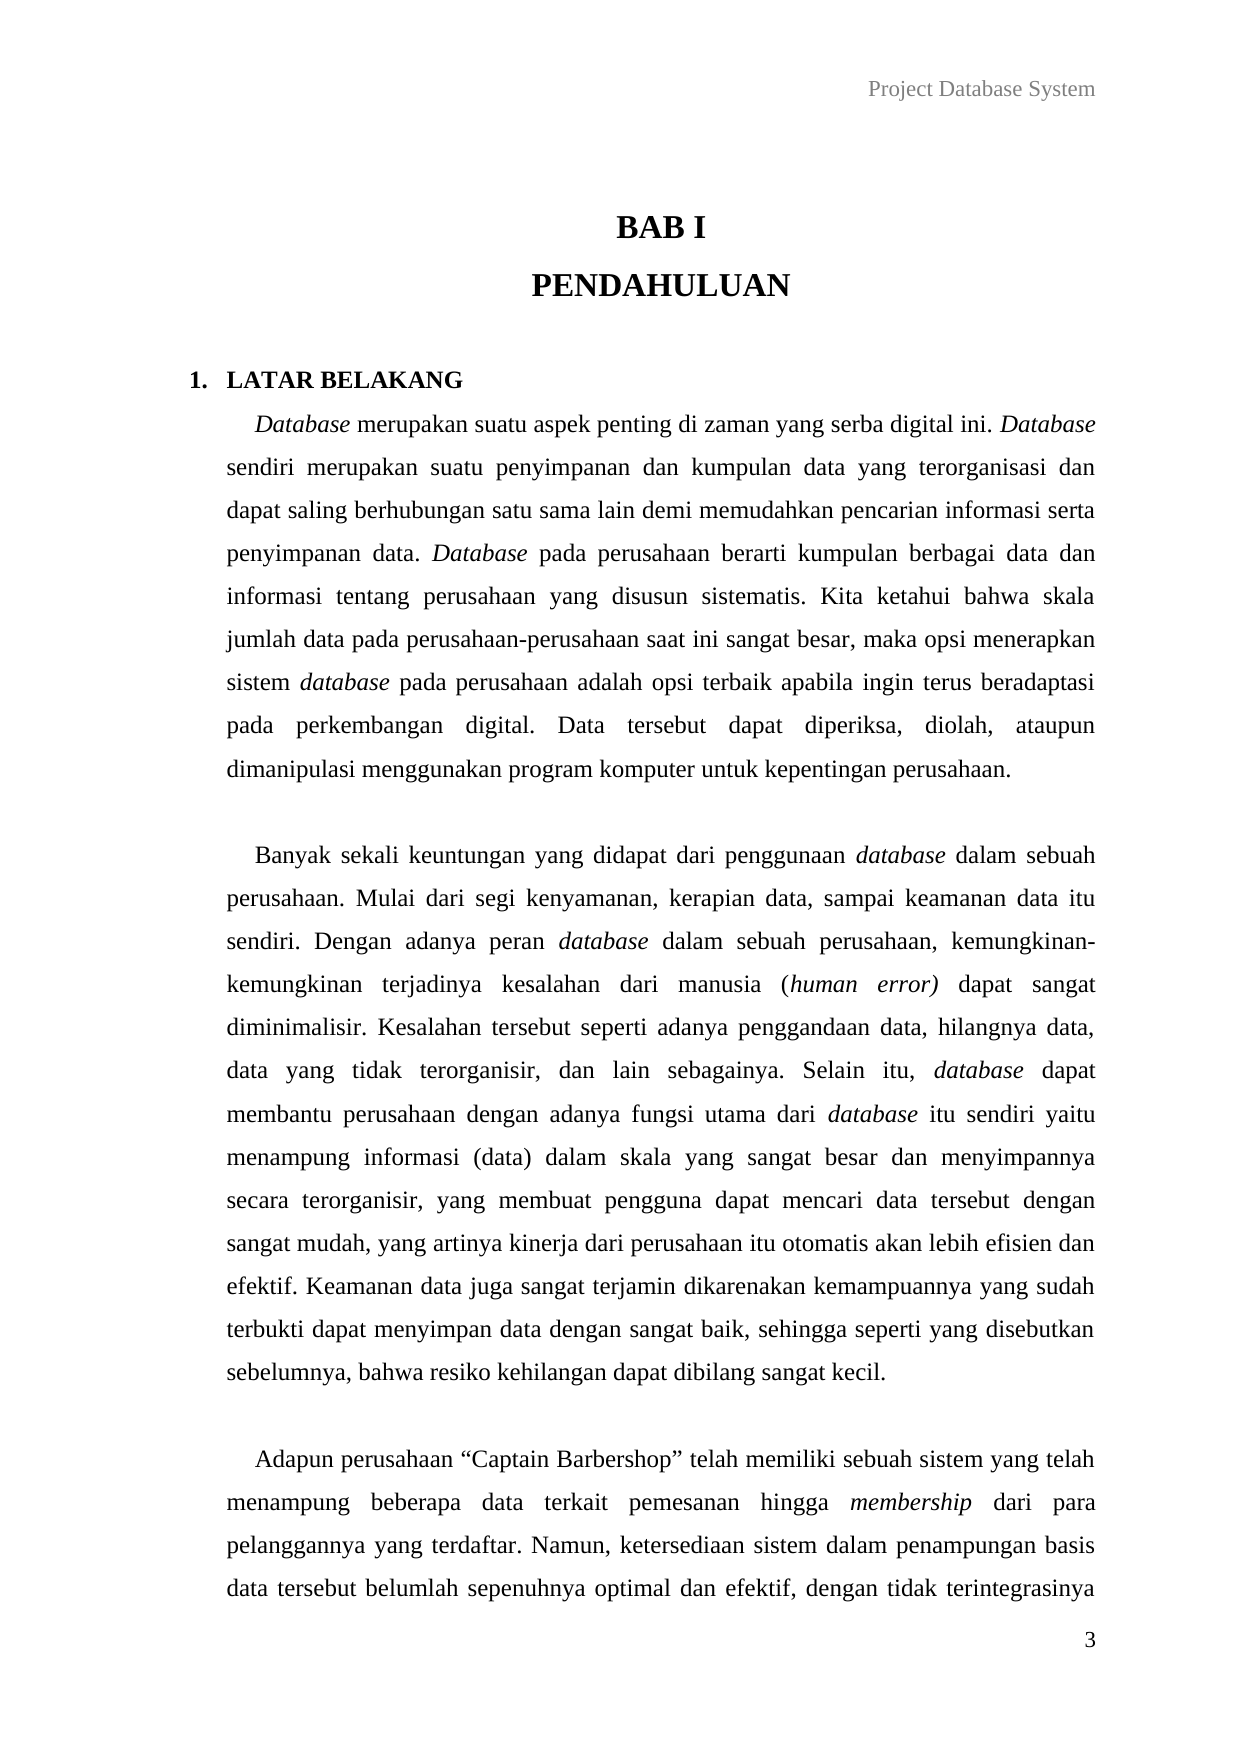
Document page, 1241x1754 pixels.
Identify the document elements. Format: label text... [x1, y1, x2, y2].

text Banyak sekali keuntungan yang didapat dari penggunaan database dalam sebuah perusahaan. Mulai dari segi kenyamanan, kerapian data, sampai keamanan data itu sendiri. Dengan adanya peran database dalam sebuah perusahaan, kemungkinan-kemungkinan terjadinya kesalahan dari manusia (human error) dapat sangat diminimalisir. Kesalahan tersebut seperti adanya penggandaan data, hilangnya data, data yang tidak terorganisir, dan lain sebagainya. Selain itu, database dapat membantu perusahaan dengan adanya fungsi utama dari database itu sendiri yaitu menampung informasi (data) dalam skala yang sangat besar dan menyimpannya secara terorganisir, yang membuat pengguna dapat mencari data tersebut dengan sangat mudah, yang artinya kinerja dari perusahaan itu otomatis akan lebih efisien dan efektif. Keamanan data juga sangat terjamin dikarenakan kemampuannya yang sudah terbukti dapat menyimpan data dengan sangat baik, sehingga seperti yang disebutkan sebelumnya, bahwa resiko kehilangan dapat dibilang sangat kecil. [226, 840, 1096, 1386]
text Database merupakan suatu aspek penting di zaman yang serba digital ini. Database sendiri merupakan suatu penyimpanan dan kumpulan data yang terorganisasi dan dapat saling berhubungan satu sama lain demi memudahkan pencarian informasi serta penyimpanan data. Database pada perusahaan berarti kumpulan berbagai data dan informasi tentang perusahaan yang disusun sistematis. Kita ketahui bahwa skala jumlah data pada perusahaan-perusahaan saat ini sangat besar, maka opsi menerapkan sistem database pada perusahaan adalah opsi terbaik apabila ingin terus beradaptasi pada perkembangan digital. Data tersebut dapat diperiksa, diolah, ataupun dimanipulasi menggunakan program komputer untuk kepentingan perusahaan. [226, 409, 1096, 782]
text PENDAHULUAN [226, 265, 1096, 303]
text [226, 1444, 1096, 1602]
list LATAR BELAKANG [189, 366, 1096, 394]
text BAB I [226, 207, 1096, 246]
